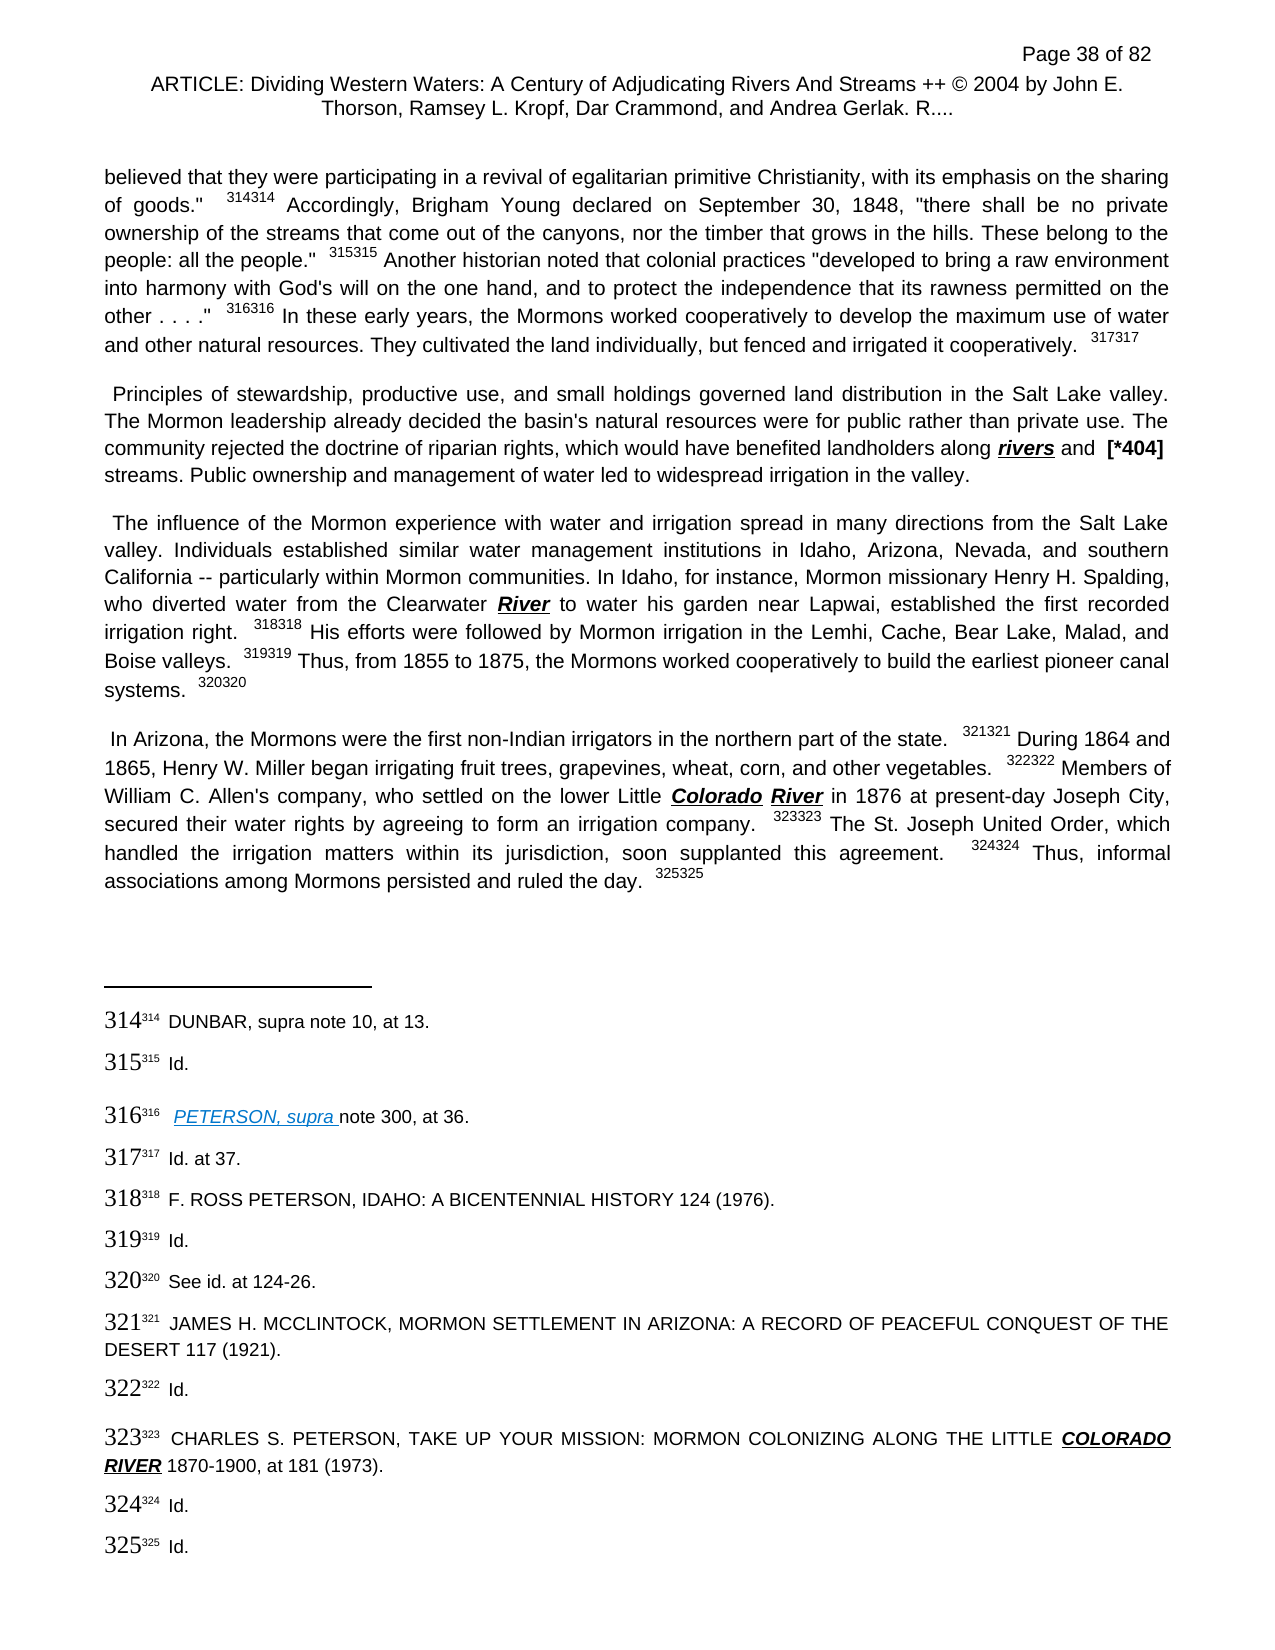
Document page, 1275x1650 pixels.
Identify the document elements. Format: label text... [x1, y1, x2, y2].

text The influence of the Mormon experience with water and irrigation spread in many directions from the Salt Lake valley. Individuals established similar water management institutions in Idaho, Arizona, Nevada, and southern California -- particularly within Mormon communities. In Idaho, for instance, Mormon missionary Henry H. Spalding, who diverted water from the Clearwater River to water his garden near Lapwai, established the first recorded irrigation right. 318 His efforts were followed by Mormon irrigation in the Lemhi, Cache, Bear Lake, Malad, and Boise valleys. 319 Thus, from 1855 to 1875, the Mormons worked cooperatively to build the earliest pioneer canal systems. 320 [104, 508, 1171, 702]
text In Arizona, the Mormons were the first non-Indian irrigators in the northern part of the state. 321 During 1864 and 1865, Henry W. Miller began irrigating fruit trees, grapevines, wheat, corn, and other vegetables. 322 Members of William C. Allen's company, who settled on the lower Little Colorado River in 1876 at present-day Joseph City, secured their water rights by agreeing to form an irrigation company. 323 The St. Joseph United Order, which handled the irrigation matters within its jurisdiction, soon supplanted this agreement. 324 Thus, informal associations among Mormons persisted and ruled the day. 325 [104, 723, 1171, 894]
text Historian Robert Dunbar evaluated early Mormon water management institutions as follows: "These institutions may be best understood by a realization that as members of the Church of the Latter-Day Saints the colonialists believed that they were participating in a revival of egalitarian primitive Christianity, with its emphasis on the sharing of goods." 314 Accordingly, Brigham Young declared on September 30, 1848, "there shall be no private ownership of the streams that come out of the canyons, nor the timber that grows in the hills. These belong to the people: all the people." 315 Another historian noted that colonial practices "developed to bring a raw environment into harmony with God's will on the one hand, and to protect the independence that its rawness permitted on the other . . . ." 316 In these early years, the Mormons worked cooperatively to develop the maximum use of water and other natural resources. They cultivated the land individually, but fenced and irrigated it cooperatively. 317 [104, 161, 1171, 358]
text Principles of stewardship, productive use, and small holdings governed land distribution in the Salt Lake valley. The Mormon leadership already decided the basin's natural resources were for public rather than private use. The community rejected the doctrine of riparian rights, which would have benefited landholders along rivers and [*404] streams. Public ownership and management of water led to widespread irrigation in the valley. [104, 378, 1171, 487]
